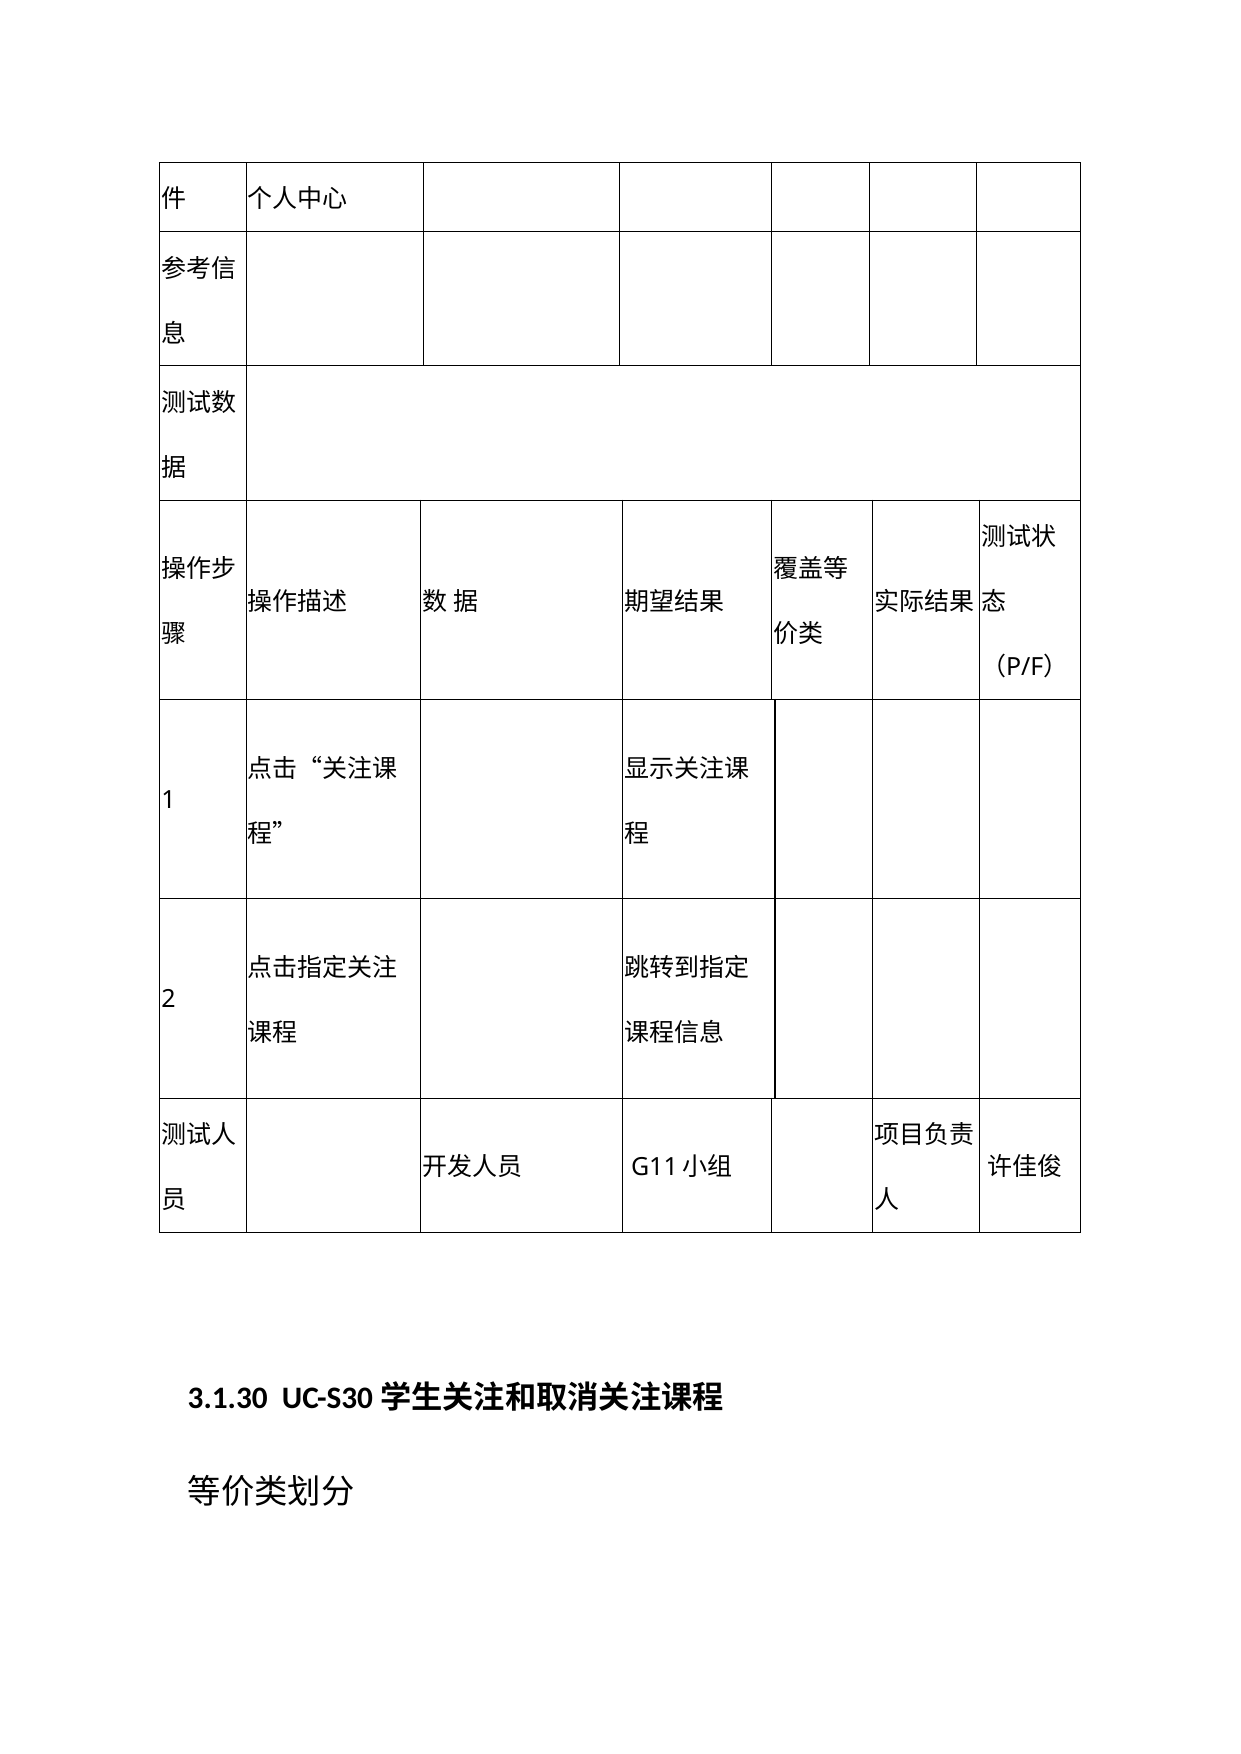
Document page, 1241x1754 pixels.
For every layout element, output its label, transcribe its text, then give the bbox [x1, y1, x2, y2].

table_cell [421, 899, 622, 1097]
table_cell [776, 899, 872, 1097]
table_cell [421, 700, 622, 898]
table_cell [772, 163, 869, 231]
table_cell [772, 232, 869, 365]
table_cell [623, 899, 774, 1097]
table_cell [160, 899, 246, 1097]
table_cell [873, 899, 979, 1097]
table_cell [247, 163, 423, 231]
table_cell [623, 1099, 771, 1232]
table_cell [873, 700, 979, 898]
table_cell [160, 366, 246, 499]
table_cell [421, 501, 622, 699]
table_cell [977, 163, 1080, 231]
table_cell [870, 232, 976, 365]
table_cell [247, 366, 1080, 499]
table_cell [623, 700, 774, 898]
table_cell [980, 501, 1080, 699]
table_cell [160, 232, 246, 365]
list 3.1.30 UC-S30 学生关注和取消关注课程 [187, 1363, 1053, 1428]
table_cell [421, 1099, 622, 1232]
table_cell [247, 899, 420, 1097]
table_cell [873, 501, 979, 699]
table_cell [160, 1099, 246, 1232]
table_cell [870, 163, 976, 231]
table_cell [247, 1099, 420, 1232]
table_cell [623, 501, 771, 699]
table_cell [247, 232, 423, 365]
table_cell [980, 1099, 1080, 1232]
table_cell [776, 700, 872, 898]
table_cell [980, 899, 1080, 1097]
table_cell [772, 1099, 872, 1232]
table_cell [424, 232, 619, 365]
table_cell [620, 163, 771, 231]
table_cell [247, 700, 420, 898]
text 等价类划分 [187, 1457, 1053, 1522]
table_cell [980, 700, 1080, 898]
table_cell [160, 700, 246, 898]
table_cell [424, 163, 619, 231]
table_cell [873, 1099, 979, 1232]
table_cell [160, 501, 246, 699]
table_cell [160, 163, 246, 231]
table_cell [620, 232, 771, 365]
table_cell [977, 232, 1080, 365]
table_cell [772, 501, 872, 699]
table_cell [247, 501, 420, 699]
